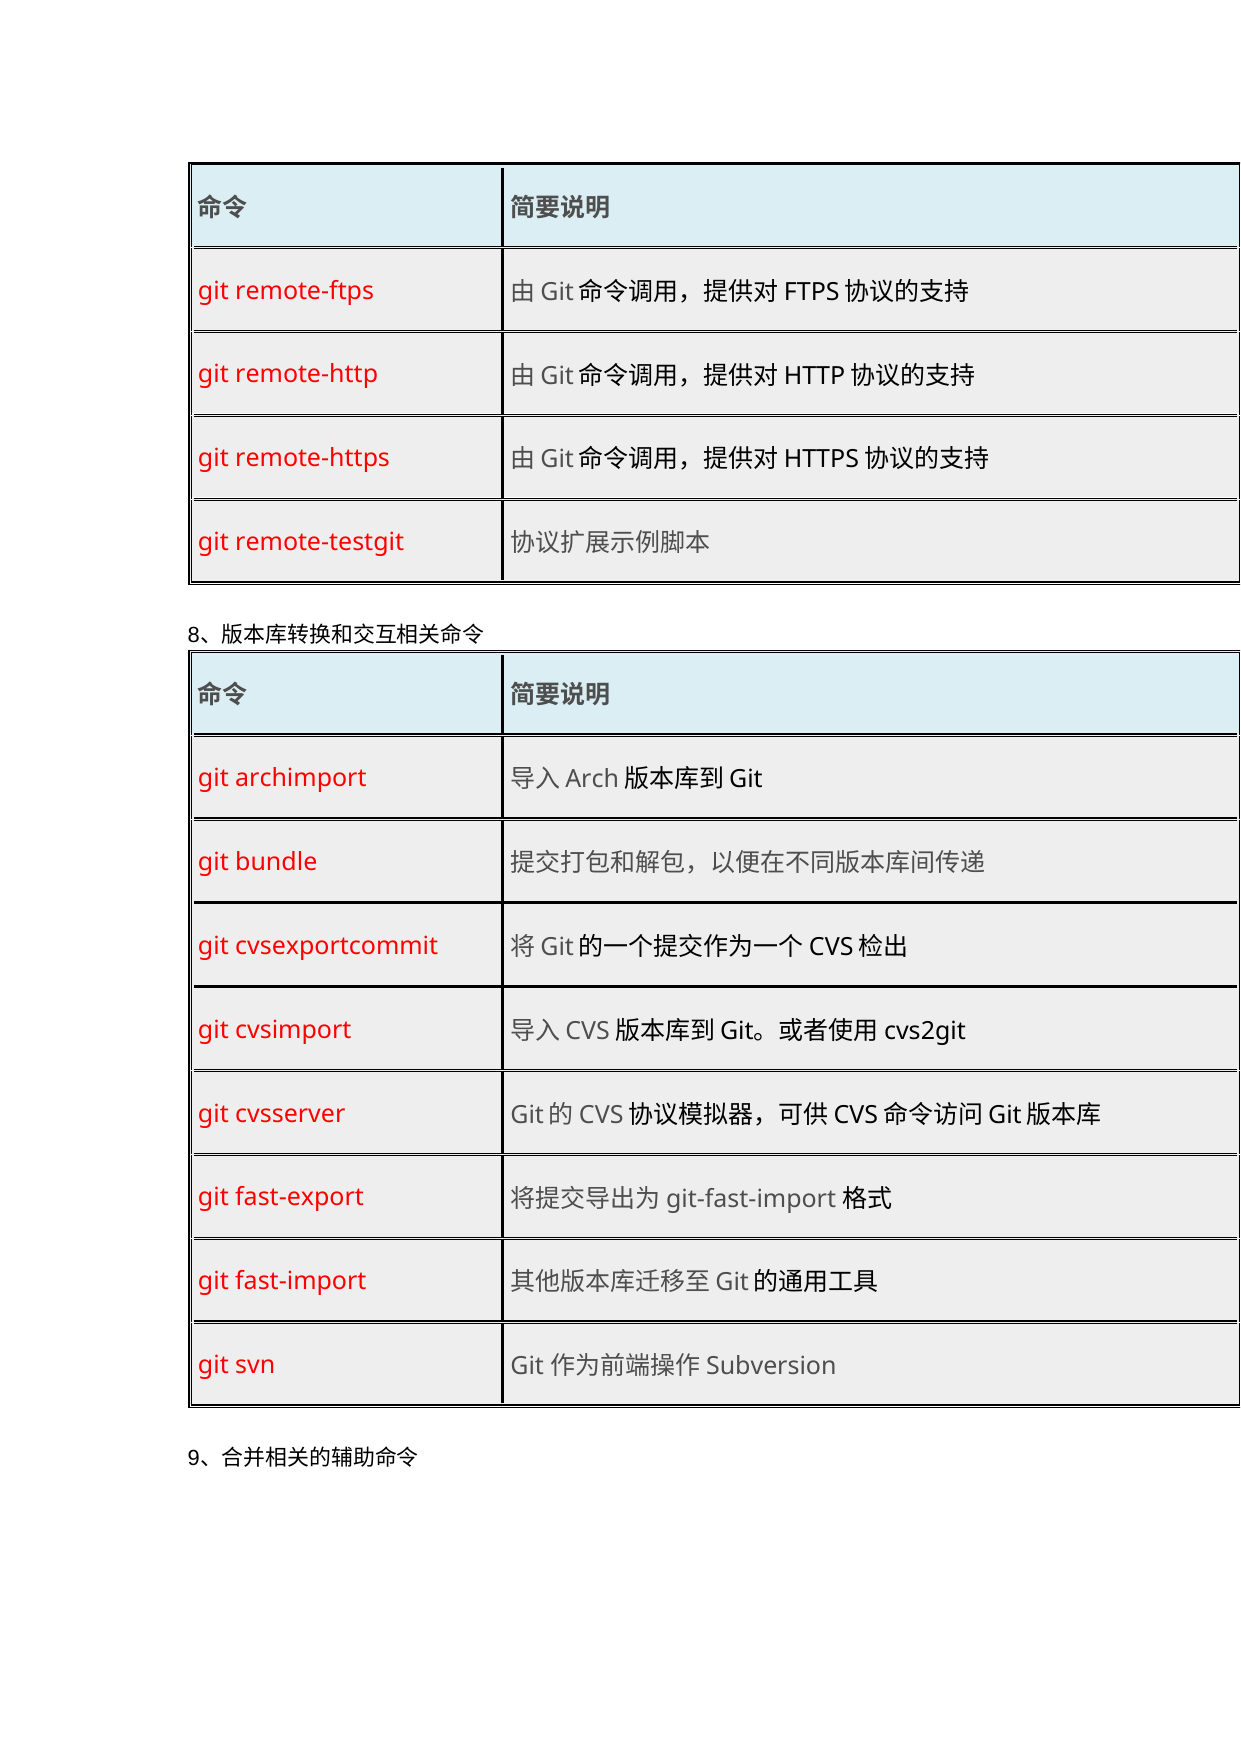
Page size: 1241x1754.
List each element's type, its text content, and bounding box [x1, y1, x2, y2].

table_cell 其他版本库迁移至Git的通用工具 [504, 1236, 1239, 1320]
table_cell git remote-ftps [190, 246, 502, 330]
table_cell Git的CVS协议模拟器，可供CVS命令访问Git版本库 [502, 1069, 1240, 1153]
table_header 命令 [192, 653, 502, 733]
table_cell git remote-testgit [192, 498, 502, 581]
table_cell 将Git的一个提交作为一个CVS检出 [504, 901, 1239, 985]
table_header 简要说明 [502, 653, 1239, 733]
table_cell git bundle [192, 817, 501, 901]
table_cell git archimport [192, 733, 501, 817]
table_cell 导入CVS版本库到Git。或者使用 cvs2git [504, 985, 1239, 1069]
table_cell 由Git命令调用，提供对FTPS协议的支持 [502, 246, 1240, 330]
text 8、版本库转换和交互相关命令 [187, 617, 1053, 649]
table_cell 由Git命令调用，提供对HTTP协议的支持 [502, 330, 1240, 413]
text 9、合并相关的辅助命令 [187, 1440, 1053, 1472]
table_cell 将提交导出为 git-fast-import 格式 [502, 1153, 1240, 1236]
table_header 简要说明 [502, 165, 1239, 246]
table_cell git cvsimport [192, 985, 501, 1069]
table_cell Git 作为前端操作 Subversion [502, 1320, 1239, 1404]
table_cell git remote-http [190, 330, 502, 413]
table_cell 导入Arch版本库到Git [504, 733, 1239, 817]
table_cell 由Git命令调用，提供对HTTPS协议的支持 [504, 414, 1239, 497]
table_cell git svn [192, 1320, 502, 1404]
table_cell git fast-export [190, 1153, 502, 1236]
table_cell git cvsexportcommit [192, 901, 501, 985]
table_cell git fast-import [192, 1236, 501, 1320]
table_cell 提交打包和解包，以便在不同版本库间传递 [504, 817, 1239, 901]
table_cell 协议扩展示例脚本 [502, 498, 1239, 581]
table_cell git remote-https [192, 414, 501, 497]
table_cell git cvsserver [190, 1069, 502, 1153]
table_header 命令 [192, 165, 502, 246]
